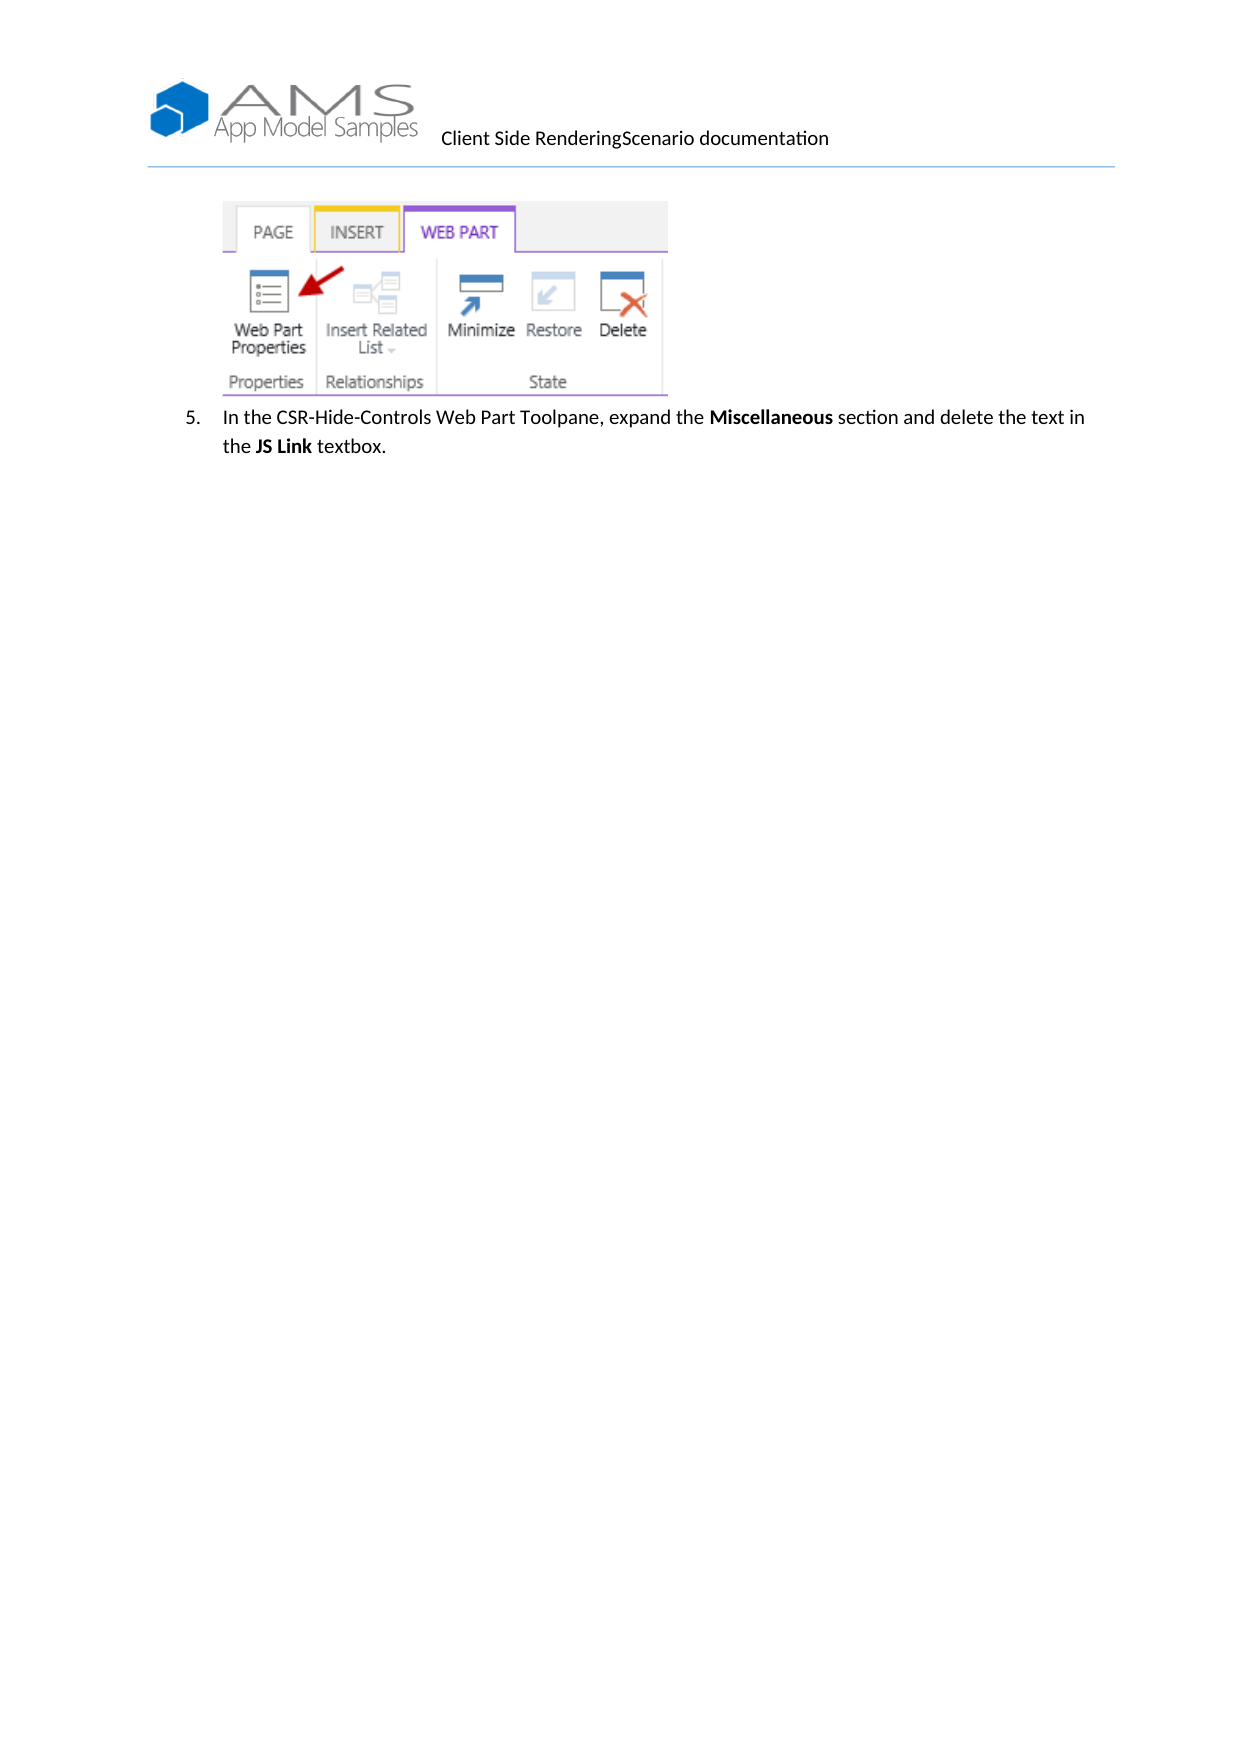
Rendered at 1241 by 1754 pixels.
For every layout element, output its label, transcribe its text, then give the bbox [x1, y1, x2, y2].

picture [147, 73, 422, 146]
picture [222, 201, 668, 401]
list In the CSR-Hide-Controls Web Part Toolpane, expand the Miscellaneous section and delete the text in the JS Link textbox. [185, 404, 1093, 458]
